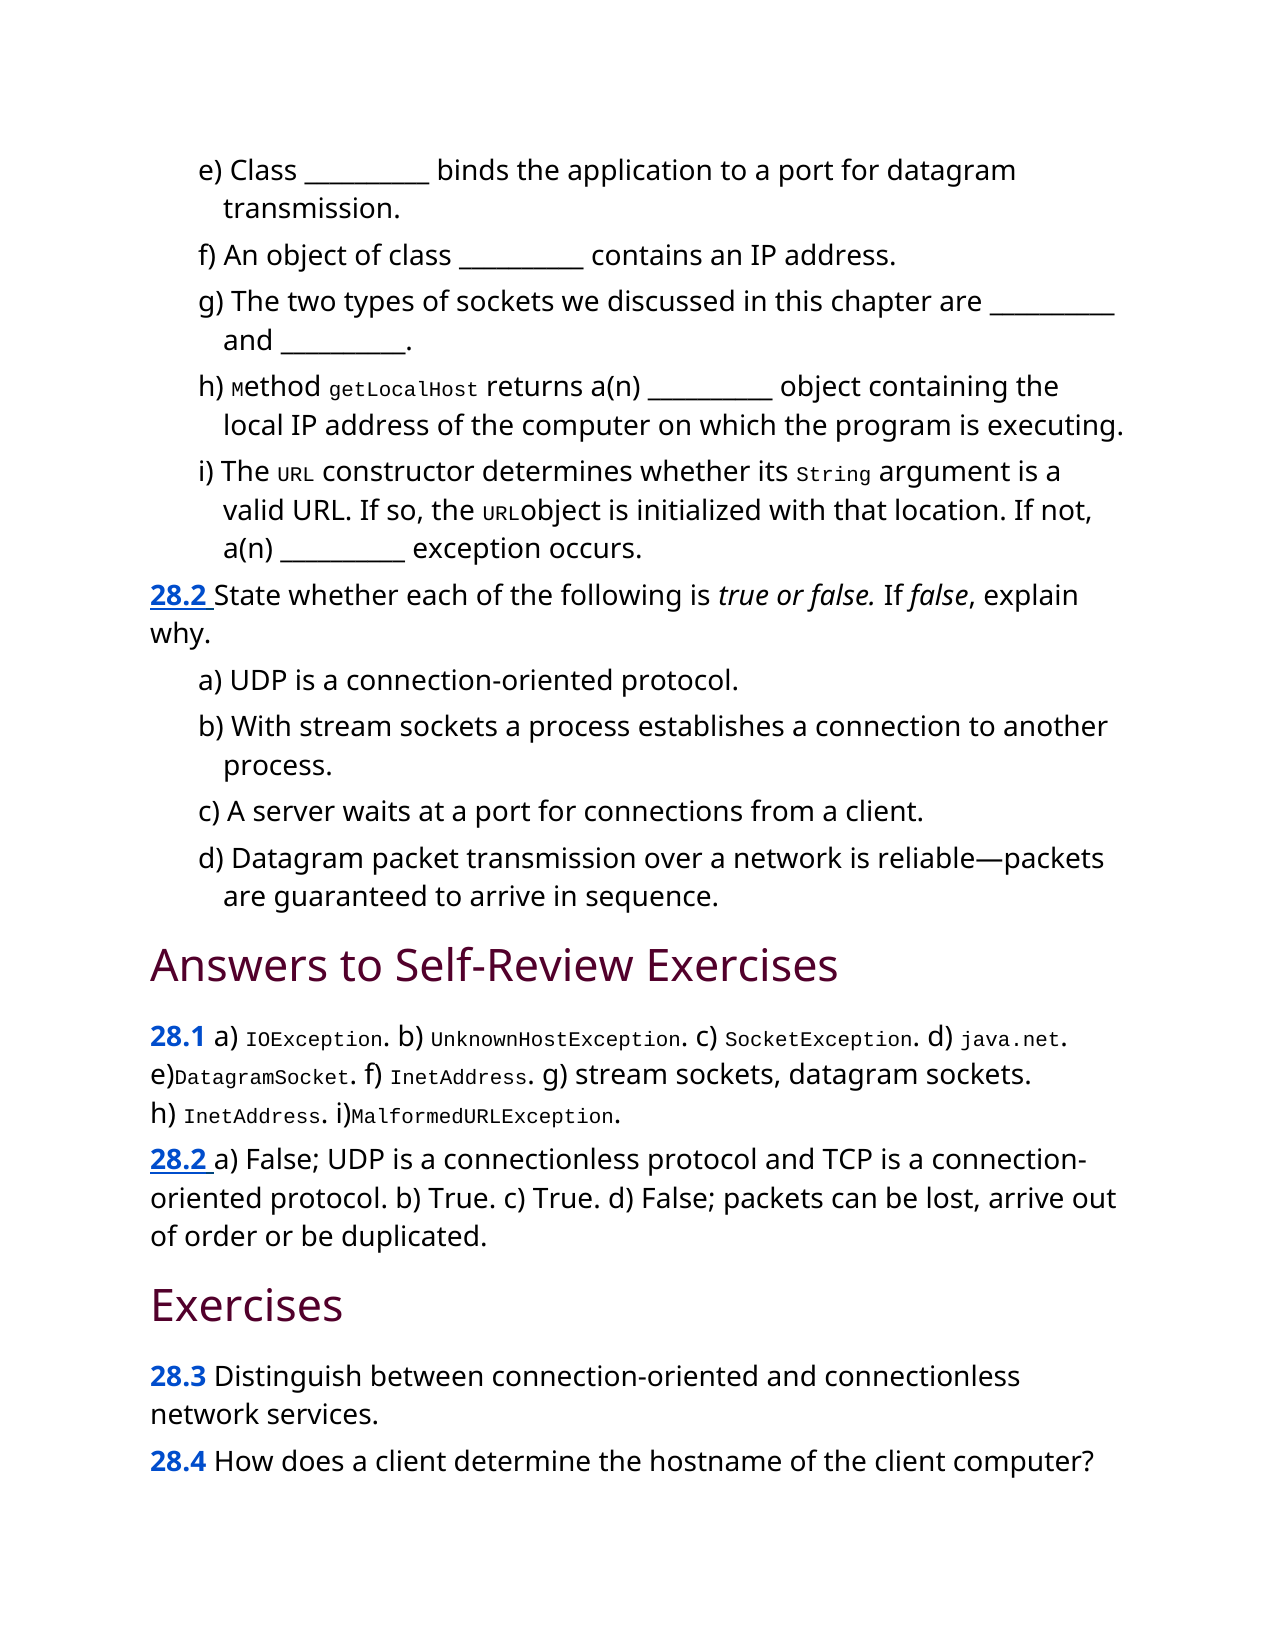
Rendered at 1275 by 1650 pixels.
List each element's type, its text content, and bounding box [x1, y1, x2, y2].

text e) Class __________ binds the application to a port for datagram transmission. [198, 150, 1125, 227]
text i) The URL constructor determines whether its String argument is a valid URL. If so, the URLobject is initialized with that location. If not, a(n) __________ exception occurs. [198, 452, 1125, 567]
text b) With stream sockets a process establishes a connection to another process. [198, 707, 1125, 783]
text c) A server waits at a port for connections from a client. [198, 792, 1125, 830]
text d) Datagram packet transmission over a network is reliable—packets are guaranteed to arrive in sequence. [198, 838, 1125, 915]
text 28.1 a) IOException. b) UnknownHostException. c) SocketException. d) java.net. e)DatagramSocket. f) InetAddress. g) stream sockets, datagram sockets. h) InetAddress. i)MalformedURLException. [150, 1016, 1125, 1131]
text 28.4 How does a client determine the hostname of the client computer? [150, 1441, 1125, 1479]
subtitle Exercises [150, 1273, 1125, 1334]
text h) Method getLocalHost returns a(n) __________ object containing the local IP address of the computer on which the program is executing. [198, 367, 1125, 443]
text 28.3 Distinguish between connection-oriented and connectionless network services. [150, 1356, 1125, 1432]
text a) UDP is a connection-oriented protocol. [198, 660, 1125, 698]
text 28.2 State whether each of the following is true or false. If false, explain why. [150, 575, 1125, 652]
text f) An object of class __________ contains an IP address. [198, 235, 1125, 273]
text 28.2 a) False; UDP is a connectionless protocol and TCP is a connection-oriented protocol. b) True. c) True. d) False; packets can be lost, arrive out of order or be duplicated. [150, 1139, 1125, 1254]
text g) The two types of sockets we discussed in this chapter are __________ and __________. [198, 282, 1125, 358]
subtitle Answers to Self-Review Exercises [150, 934, 1125, 995]
